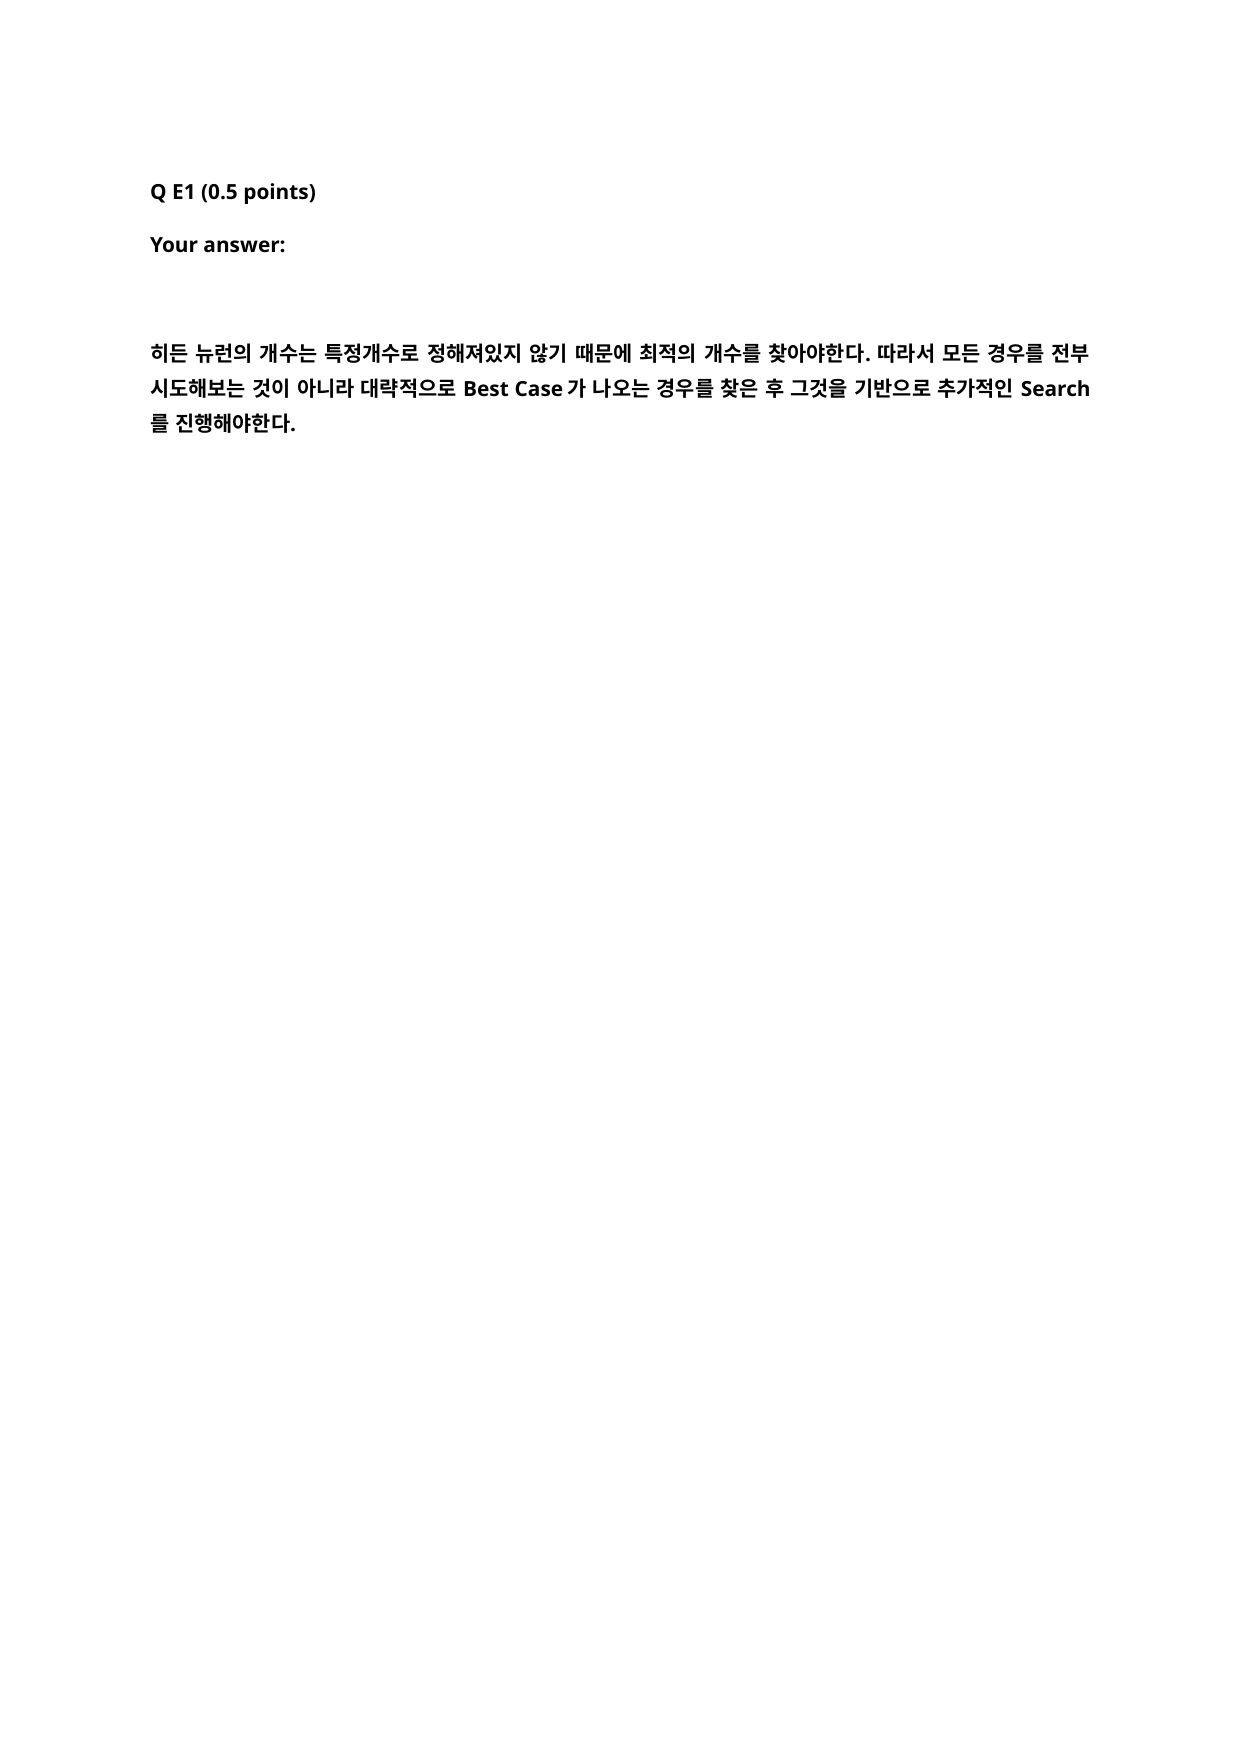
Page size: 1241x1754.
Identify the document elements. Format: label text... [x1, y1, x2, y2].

text 히든 뉴런의 개수는 특정개수로 정해져있지 않기 때문에 최적의 개수를 찾아야한다. 따라서 모든 경우를 전부 시도해보는 것이 아니라 대략적으로 Best Case가 나오는 경우를 찾은 후 그것을 기반으로 추가적인 Search를 진행해야한다. [150, 337, 1090, 437]
text Your answer: [150, 231, 1090, 259]
text Q E1 (0.5 points) [150, 177, 1090, 206]
